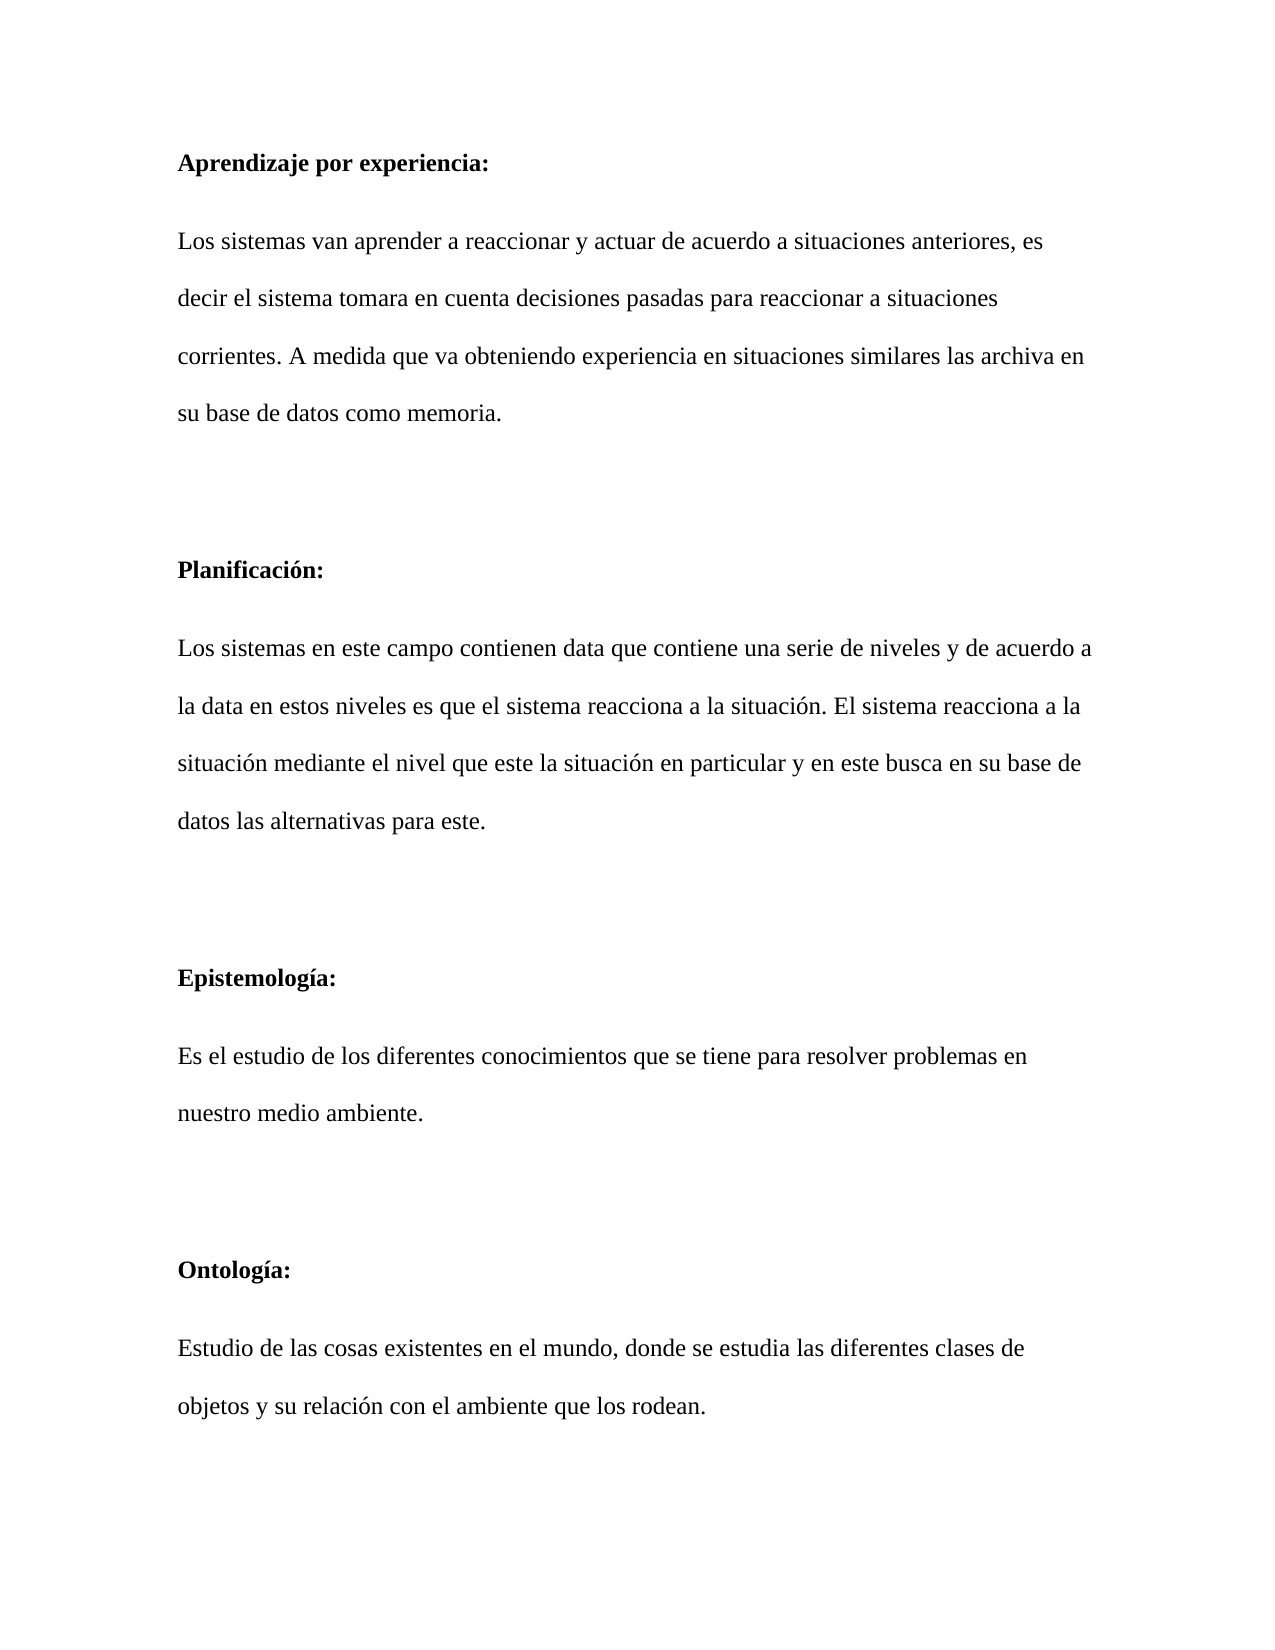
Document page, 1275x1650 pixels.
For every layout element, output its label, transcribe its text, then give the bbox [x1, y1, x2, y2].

text Epistemología: [177, 963, 1098, 991]
text Estudio de las cosas existentes en el mundo, donde se estudia las diferentes clases de objetos y su relación con el ambiente que los rodean. [177, 1333, 1098, 1420]
text Planificación: [177, 555, 1098, 584]
text Ontología: [177, 1255, 1098, 1284]
text Los sistemas van aprender a reaccionar y actuar de acuerdo a situaciones anteriores, es decir el sistema tomara en cuenta decisiones pasadas para reaccionar a situaciones corrientes. A medida que va obteniendo experiencia en situaciones similares las archiva en su base de datos como memoria. [177, 226, 1098, 427]
text Es el estudio de los diferentes conocimientos que se tiene para resolver problemas en nuestro medio ambiente. [177, 1041, 1098, 1127]
text Los sistemas en este campo contienen data que contiene una serie de niveles y de acuerdo a la data en estos niveles es que el sistema reacciona a la situación. El sistema reacciona a la situación mediante el nivel que este la situación en particular y en este busca en su base de datos las alternativas para este. [177, 633, 1098, 835]
text Aprendizaje por experiencia: [177, 148, 1098, 176]
